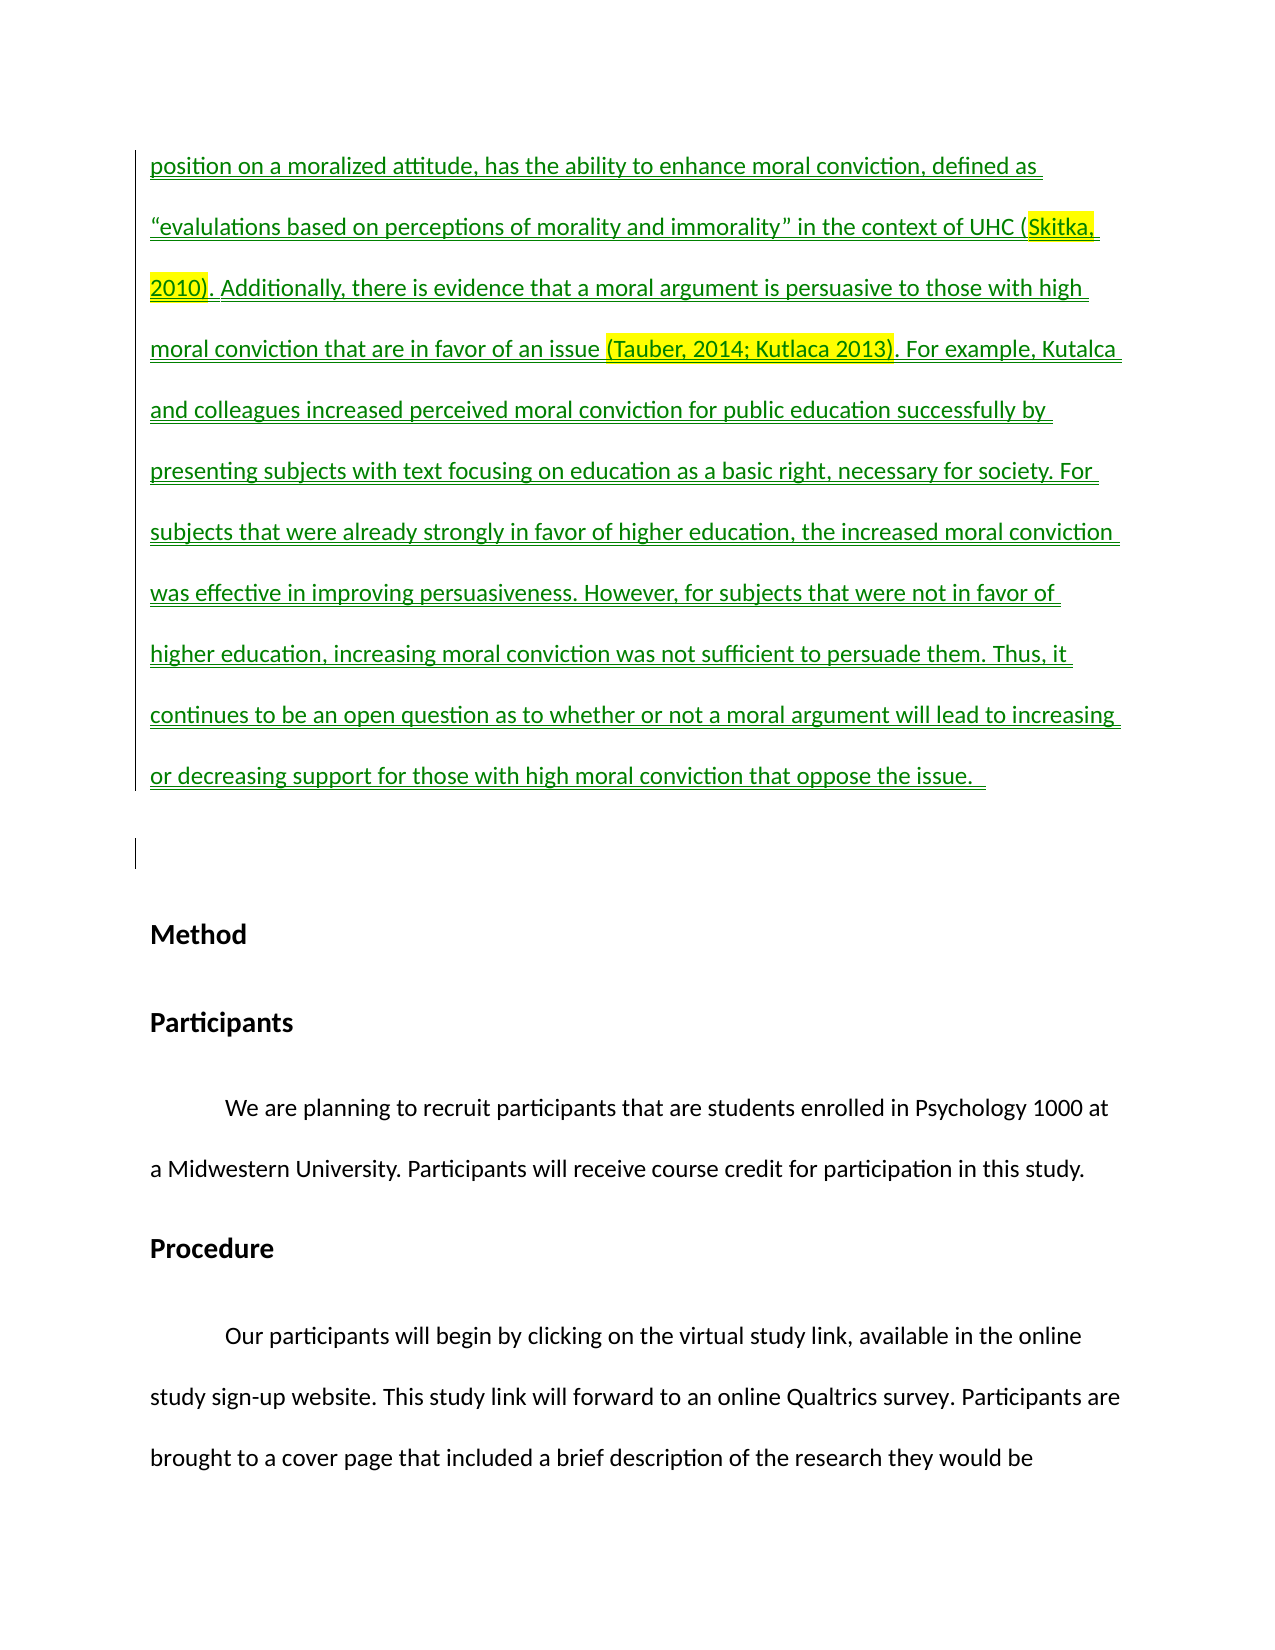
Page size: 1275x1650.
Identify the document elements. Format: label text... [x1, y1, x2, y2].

text Method [150, 916, 1125, 951]
text Procedure [150, 1230, 1125, 1266]
text We are planning to recruit participants that are students enrolled in Psychology 1000 at a Midwestern University. Participants will receive course credit for participation in this study. [150, 1092, 1125, 1183]
text Participants [150, 1004, 1125, 1039]
